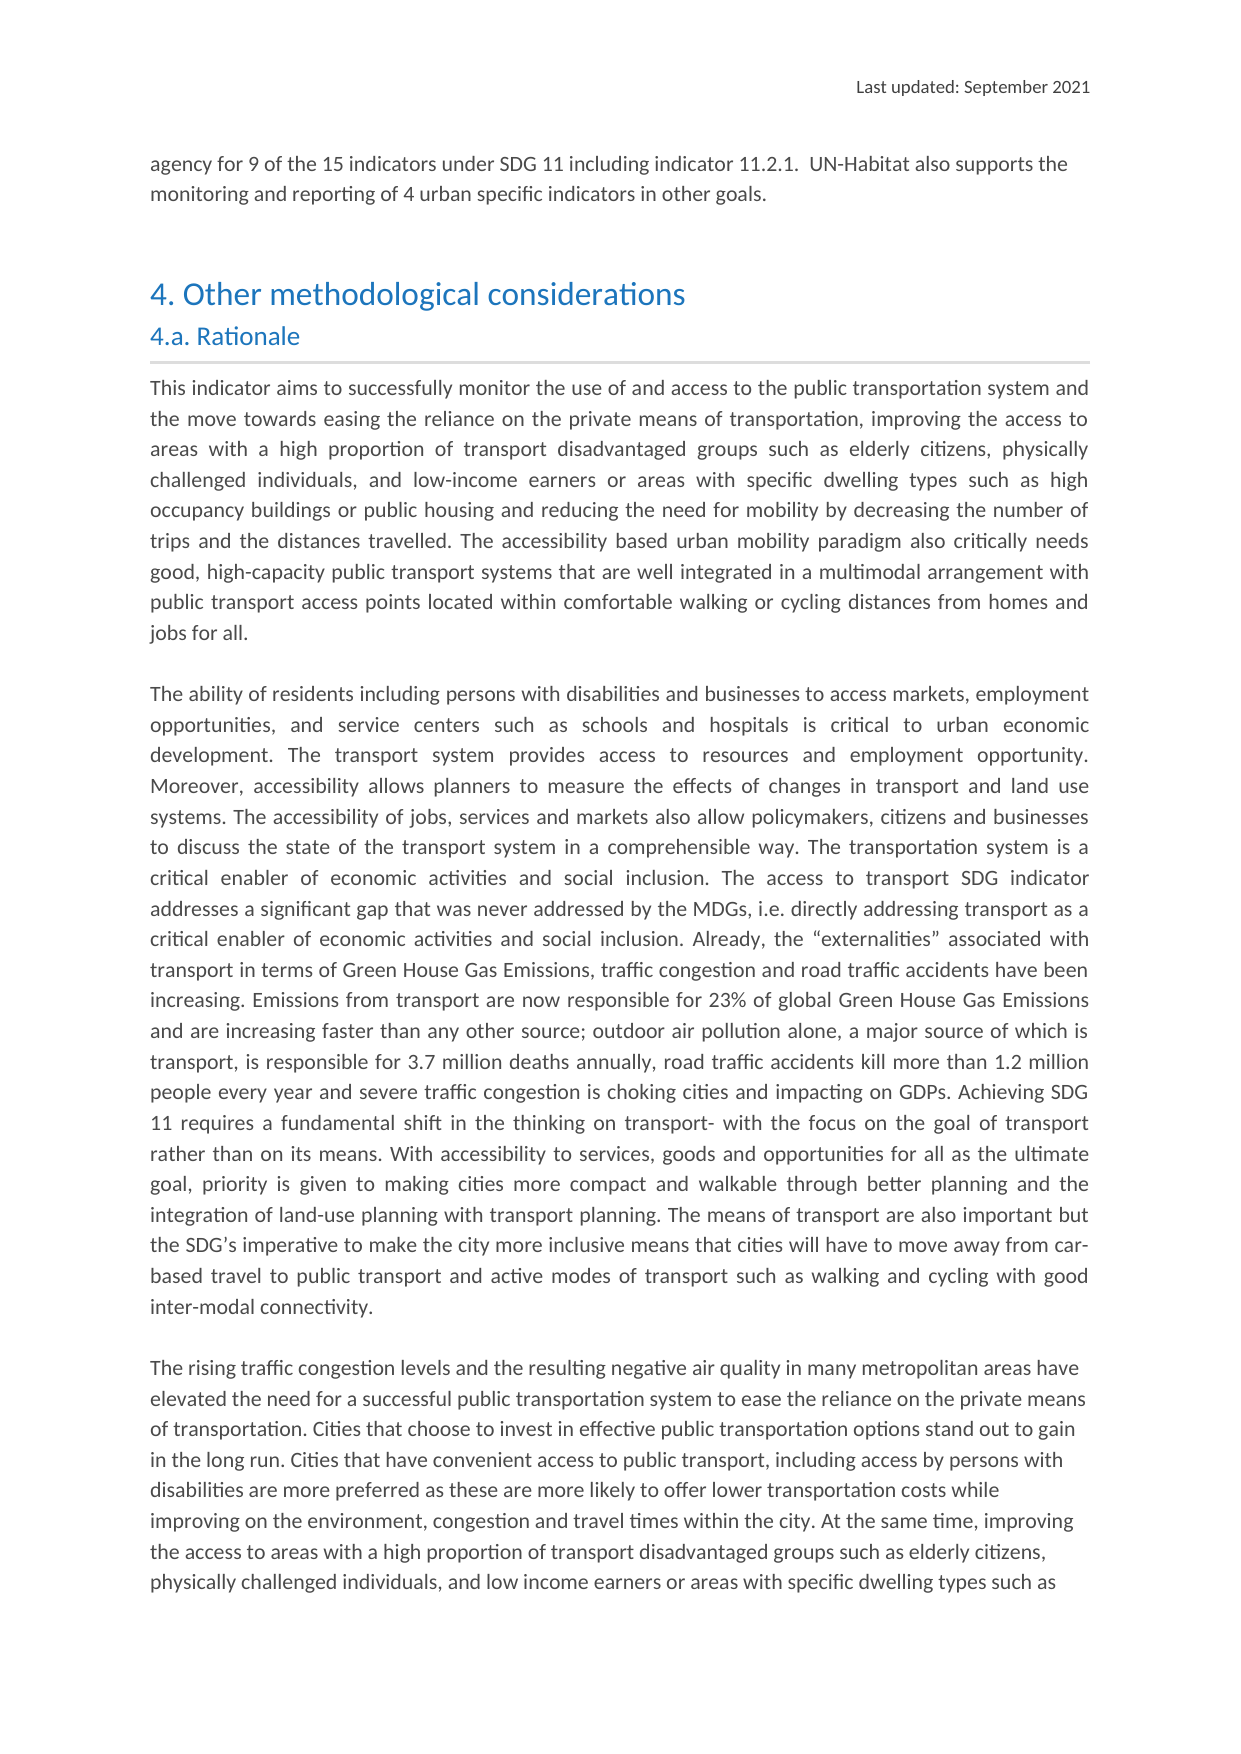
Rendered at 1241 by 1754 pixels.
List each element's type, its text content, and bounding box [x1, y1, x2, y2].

text 4.a. Rationale [150, 319, 1090, 361]
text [150, 150, 1090, 207]
text The ability of residents including persons with disabilities and businesses to access markets, employment opportunities, and service centers such as schools and hospitals is critical to urban economic development. The transport system provides access to resources and employment opportunity. Moreover, accessibility allows planners to measure the effects of changes in transport and land use systems. The accessibility of jobs, services and markets also allow policymakers, citizens and businesses to discuss the state of the transport system in a comprehensible way. The transportation system is a critical enabler of economic activities and social inclusion. The access to transport SDG indicator addresses a significant gap that was never addressed by the MDGs, i.e. directly addressing transport as a critical enabler of economic activities and social inclusion. Already, the “externalities” associated with transport in terms of Green House Gas Emissions, traffic congestion and road traffic accidents have been increasing. Emissions from transport are now responsible for 23% of global Green House Gas Emissions and are increasing faster than any other source; outdoor air pollution alone, a major source of which is transport, is responsible for 3.7 million deaths annually, road traffic accidents kill more than 1.2 million people every year and severe traffic congestion is choking cities and impacting on GDPs. Achieving SDG 11 requires a fundamental shift in the thinking on transport- with the focus on the goal of transport rather than on its means. With accessibility to services, goods and opportunities for all as the ultimate goal, priority is given to making cities more compact and walkable through better planning and the integration of land-use planning with transport planning. The means of transport are also important but the SDG’s imperative to make the city more inclusive means that cities will have to move away from car-based travel to public transport and active modes of transport such as walking and cycling with good inter-modal connectivity. [150, 680, 1090, 1319]
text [150, 1354, 1090, 1595]
text This indicator aims to successfully monitor the use of and access to the public transportation system and the move towards easing the reliance on the private means of transportation, improving the access to areas with a high proportion of transport disadvantaged groups such as elderly citizens, physically challenged individuals, and low-income earners or areas with specific dwelling types such as high occupancy buildings or public housing and reducing the need for mobility by decreasing the number of trips and the distances travelled. The accessibility based urban mobility paradigm also critically needs good, high-capacity public transport systems that are well integrated in a multimodal arrangement with public transport access points located within comfortable walking or cycling distances from homes and jobs for all. [150, 374, 1090, 646]
text 4. Other methodological considerations [150, 272, 1090, 313]
